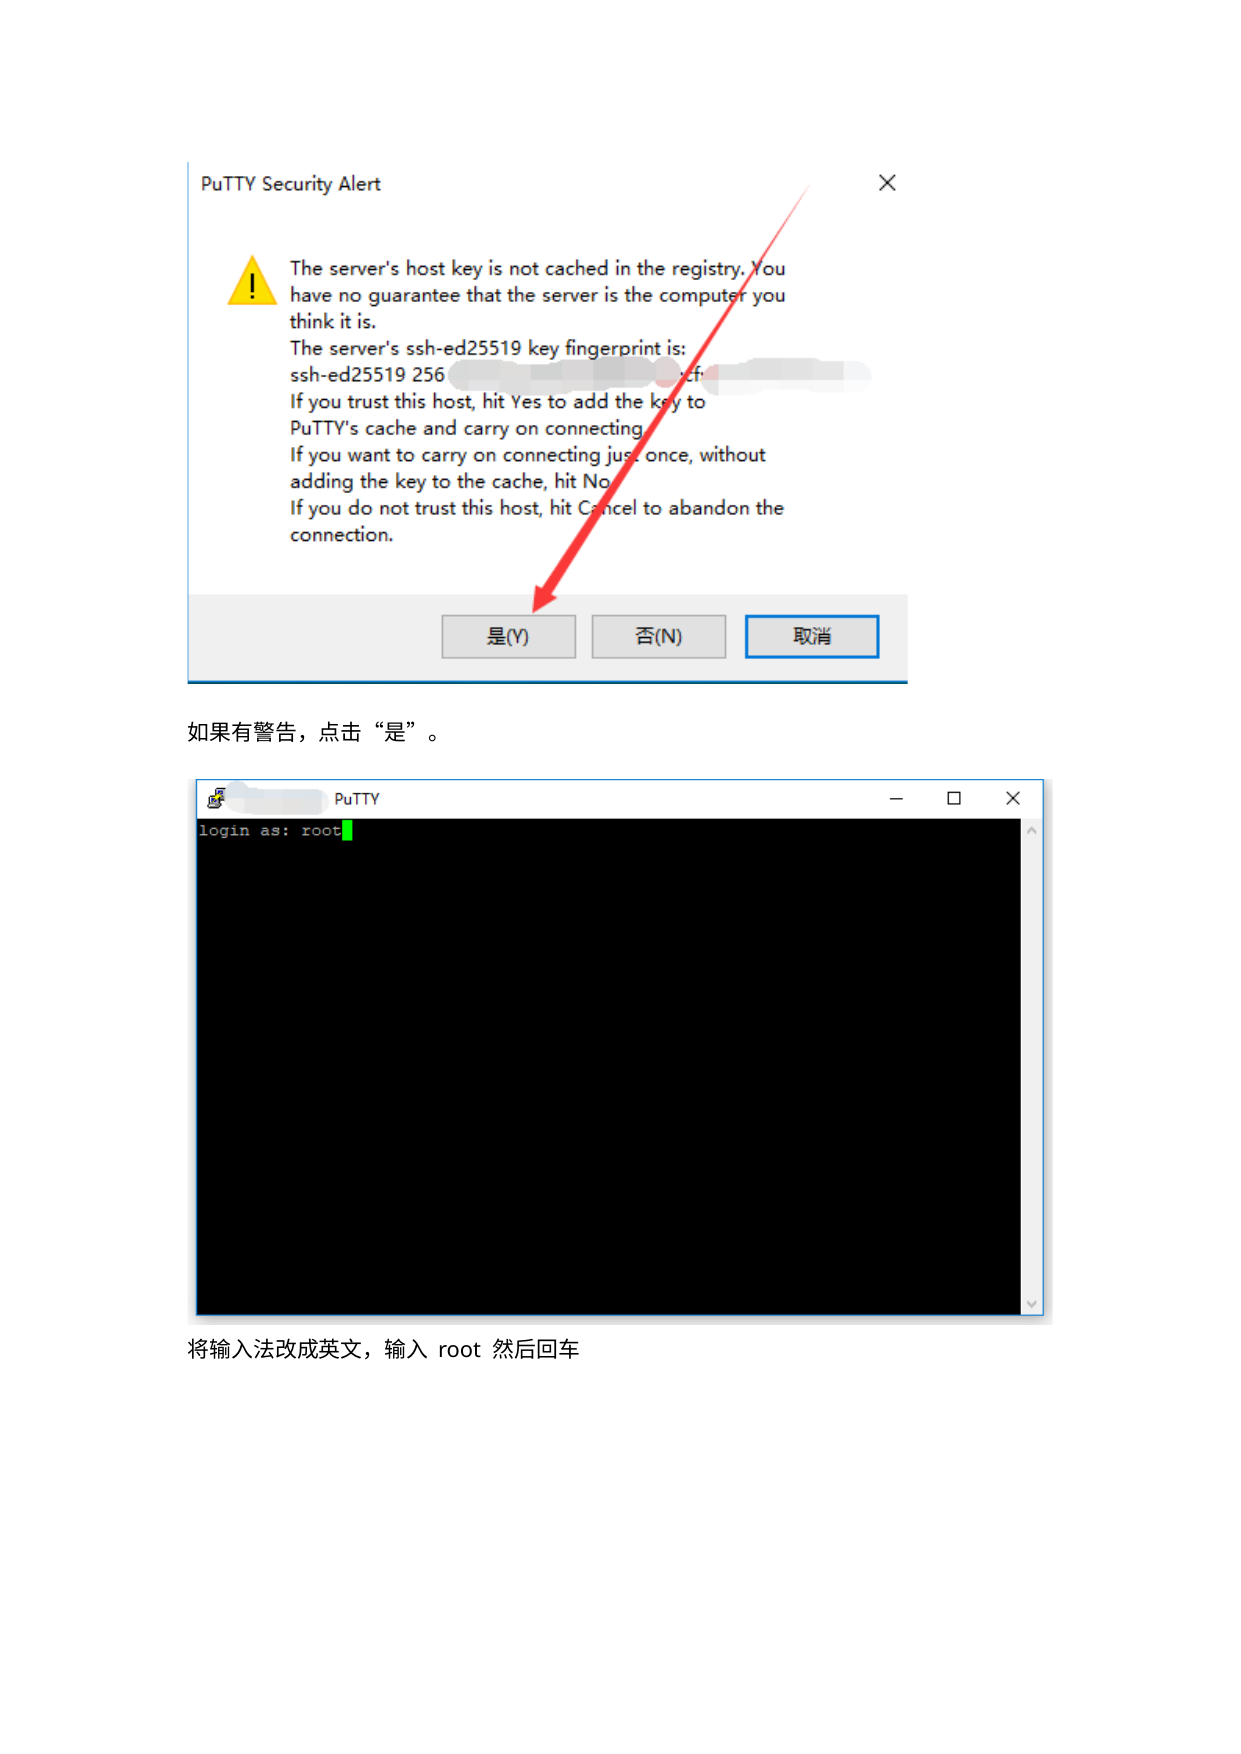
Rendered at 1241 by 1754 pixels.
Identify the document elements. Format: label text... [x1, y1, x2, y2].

picture [187, 162, 908, 681]
text 将输入法改成英文，输入 root 然后回车 [187, 1332, 1053, 1364]
picture [187, 779, 1053, 1325]
text 如果有警告，点击“是”。 [187, 714, 1053, 747]
